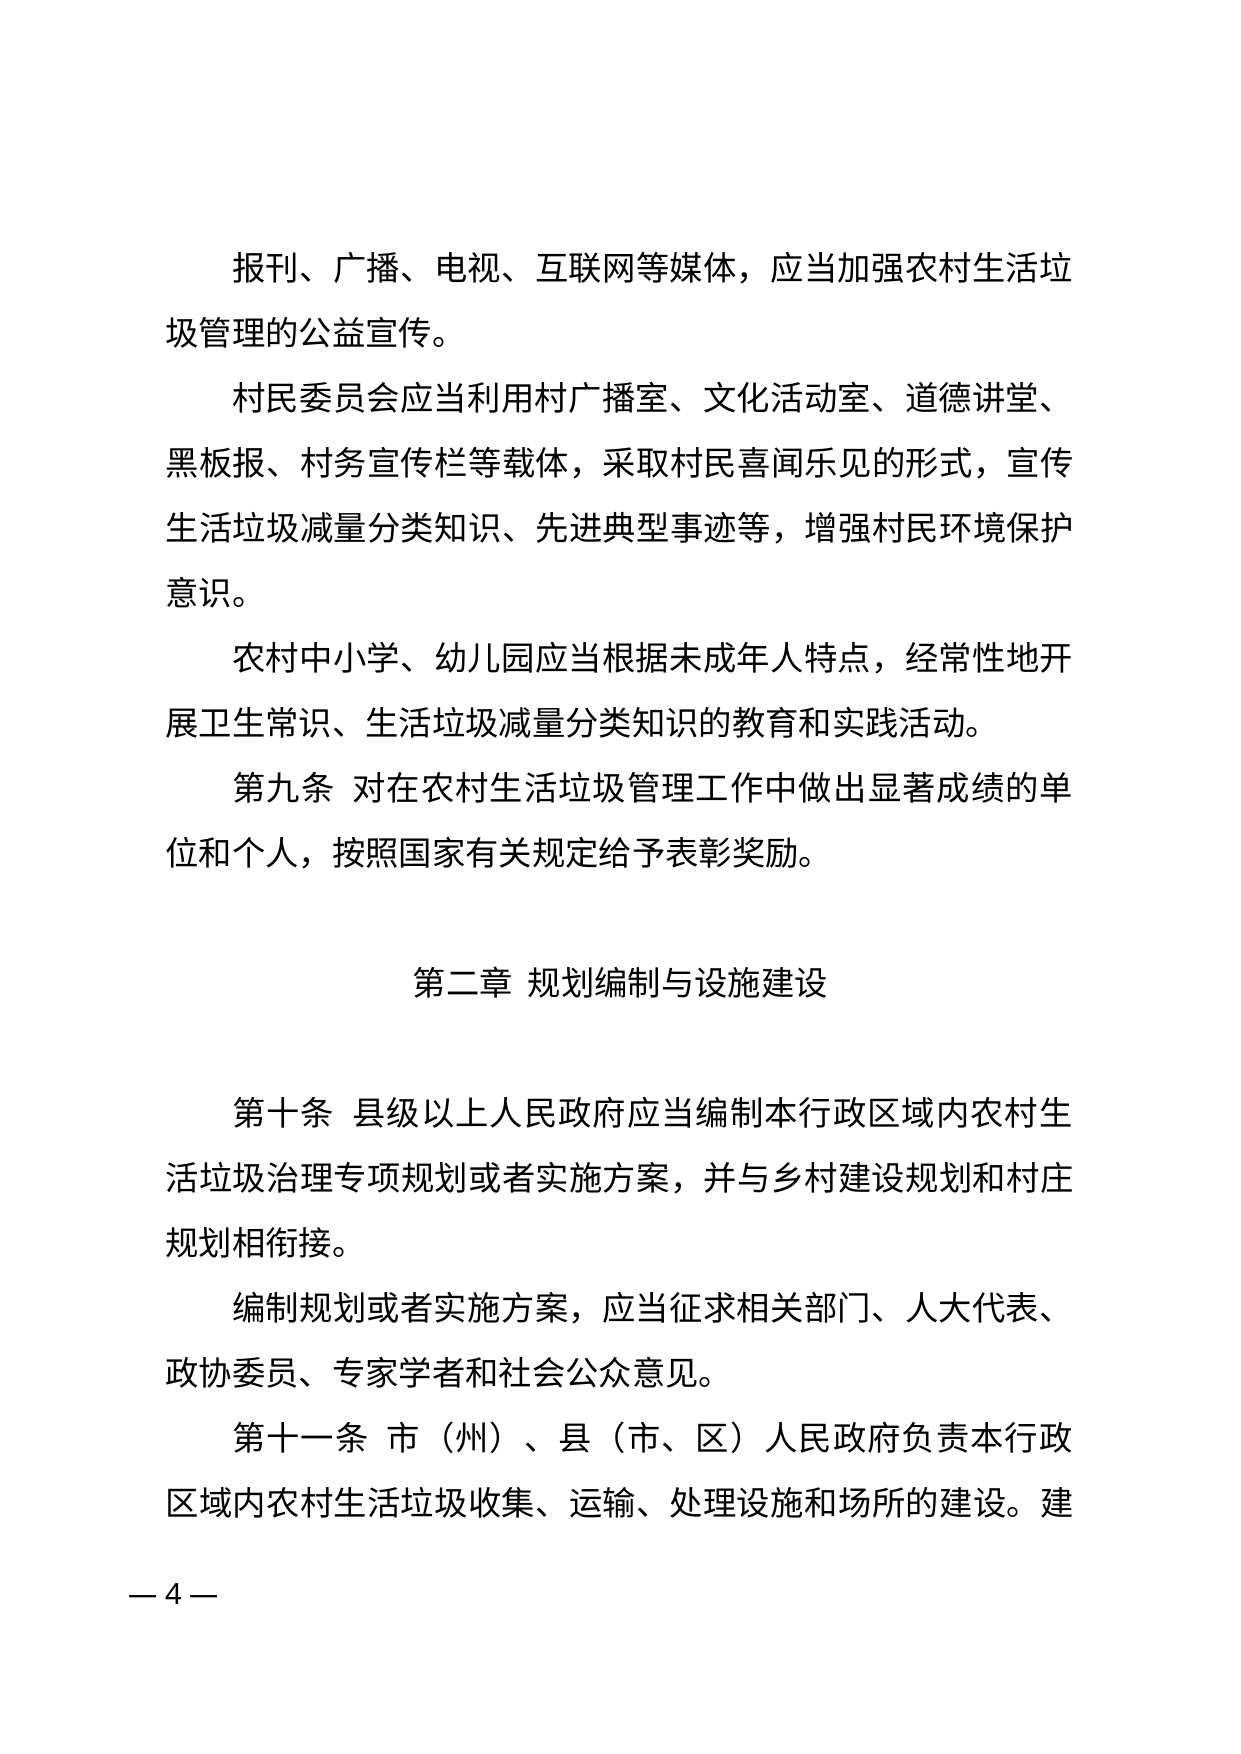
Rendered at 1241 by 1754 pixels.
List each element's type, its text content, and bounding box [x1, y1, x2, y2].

text 第十条 县级以上人民政府应当编制本行政区域内农村生活垃圾治理专项规划或者实施方案，并与乡村建设规划和村庄规划相衔接。 [165, 1078, 1075, 1273]
text 第九条 对在农村生活垃圾管理工作中做出显著成绩的单位和个人，按照国家有关规定给予表彰奖励。 [165, 753, 1075, 883]
text 第二章 规划编制与设施建设 [165, 948, 1075, 1013]
text 报刊、广播、电视、互联网等媒体，应当加强农村生活垃圾管理的公益宣传。 [165, 233, 1075, 363]
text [165, 1403, 1075, 1533]
text 村民委员会应当利用村广播室、文化活动室、道德讲堂、黑板报、村务宣传栏等载体，采取村民喜闻乐见的形式，宣传生活垃圾减量分类知识、先进典型事迹等，增强村民环境保护意识。 [165, 363, 1075, 623]
text 编制规划或者实施方案，应当征求相关部门、人大代表、政协委员、专家学者和社会公众意见。 [165, 1273, 1075, 1403]
text 农村中小学、幼儿园应当根据未成年人特点，经常性地开展卫生常识、生活垃圾减量分类知识的教育和实践活动。 [165, 623, 1075, 753]
